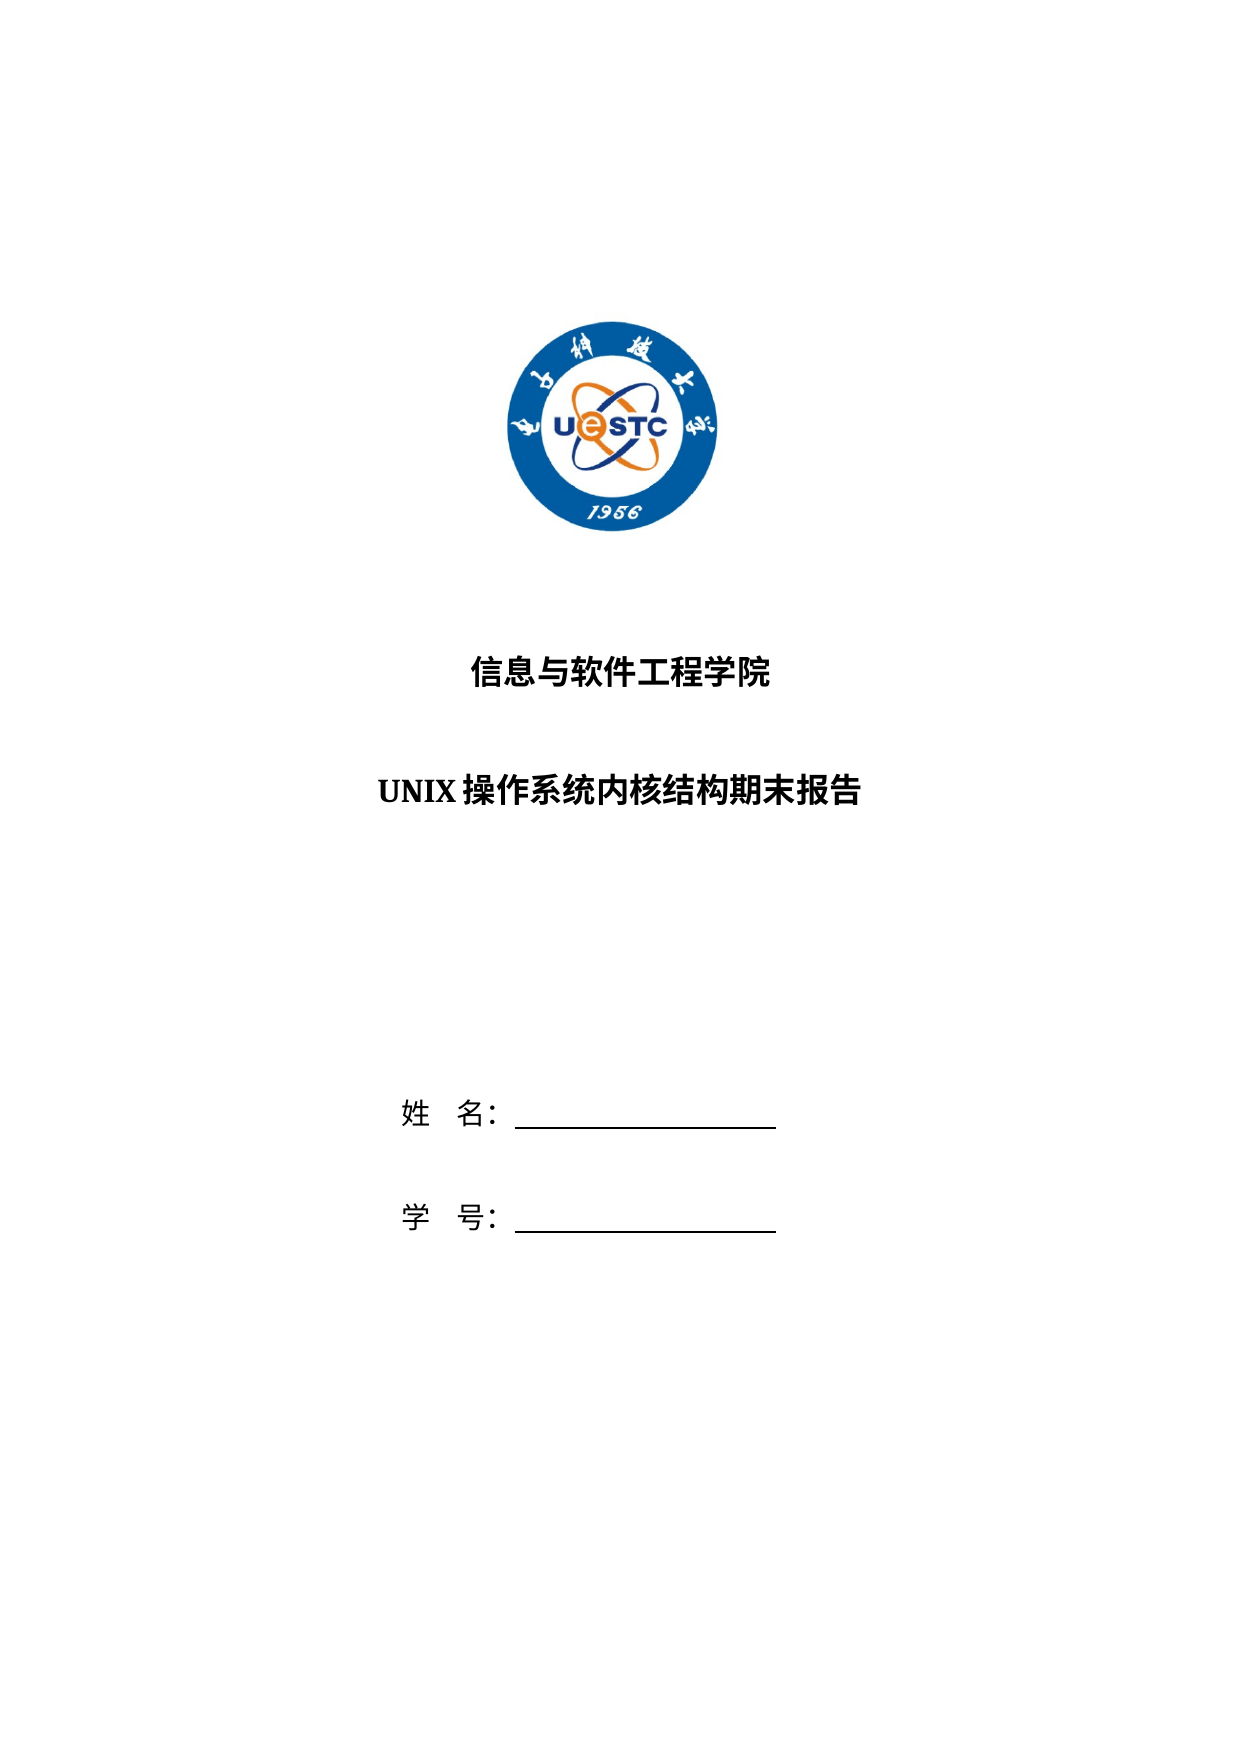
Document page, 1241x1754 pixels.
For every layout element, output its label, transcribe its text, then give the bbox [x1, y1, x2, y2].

title 信息与软件工程学院 [187, 646, 1053, 694]
subtitle UNIX操作系统内核结构期末报告 [187, 764, 1053, 812]
picture [466, 311, 774, 545]
text 姓 名： [187, 1041, 1053, 1145]
text 学 号： [187, 1145, 1053, 1249]
